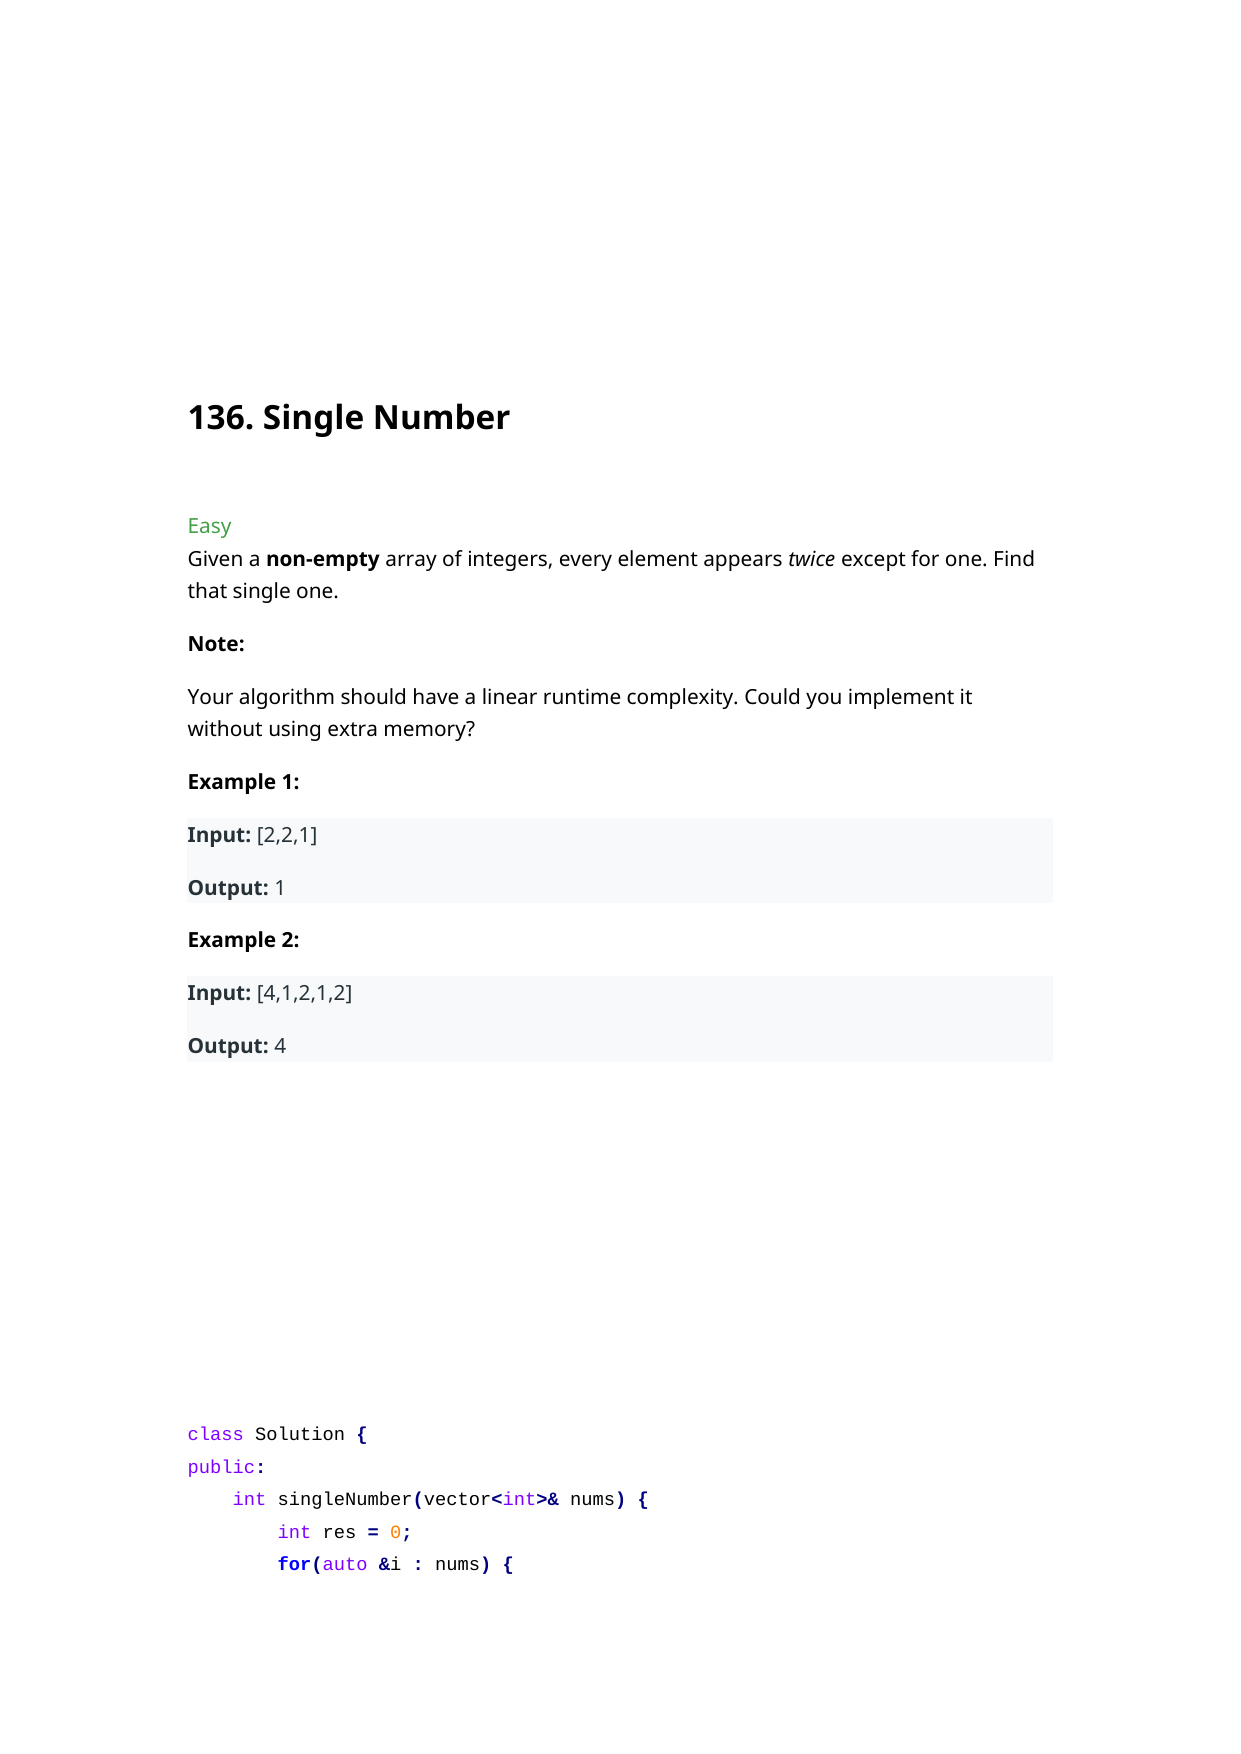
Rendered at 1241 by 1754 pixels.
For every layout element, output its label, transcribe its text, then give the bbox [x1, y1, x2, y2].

text public: [187, 1452, 1053, 1484]
text Given a non-empty array of integers, every element appears twice except for one. Find that single one. [187, 542, 1053, 607]
text int singleNumber(vector<int>& nums) { [187, 1484, 1053, 1517]
text int res = 0; [187, 1517, 1053, 1549]
text class Solution { [187, 1419, 1053, 1452]
text Example 1: [187, 765, 1053, 798]
text Easy [187, 509, 1053, 542]
text Input: [4,1,2,1,2] [187, 976, 1053, 1009]
text Your algorithm should have a linear runtime complexity. Could you implement it without using extra memory? [187, 680, 1053, 745]
text for(auto &i : nums) { [187, 1549, 1053, 1582]
subtitle 136. Single Number [187, 384, 1053, 449]
text Example 2: [187, 924, 1053, 956]
text Input: [2,2,1] [187, 818, 1053, 851]
text Output: 4 [187, 1029, 1053, 1062]
text Note: [187, 627, 1053, 659]
text Output: 1 [187, 871, 1053, 903]
